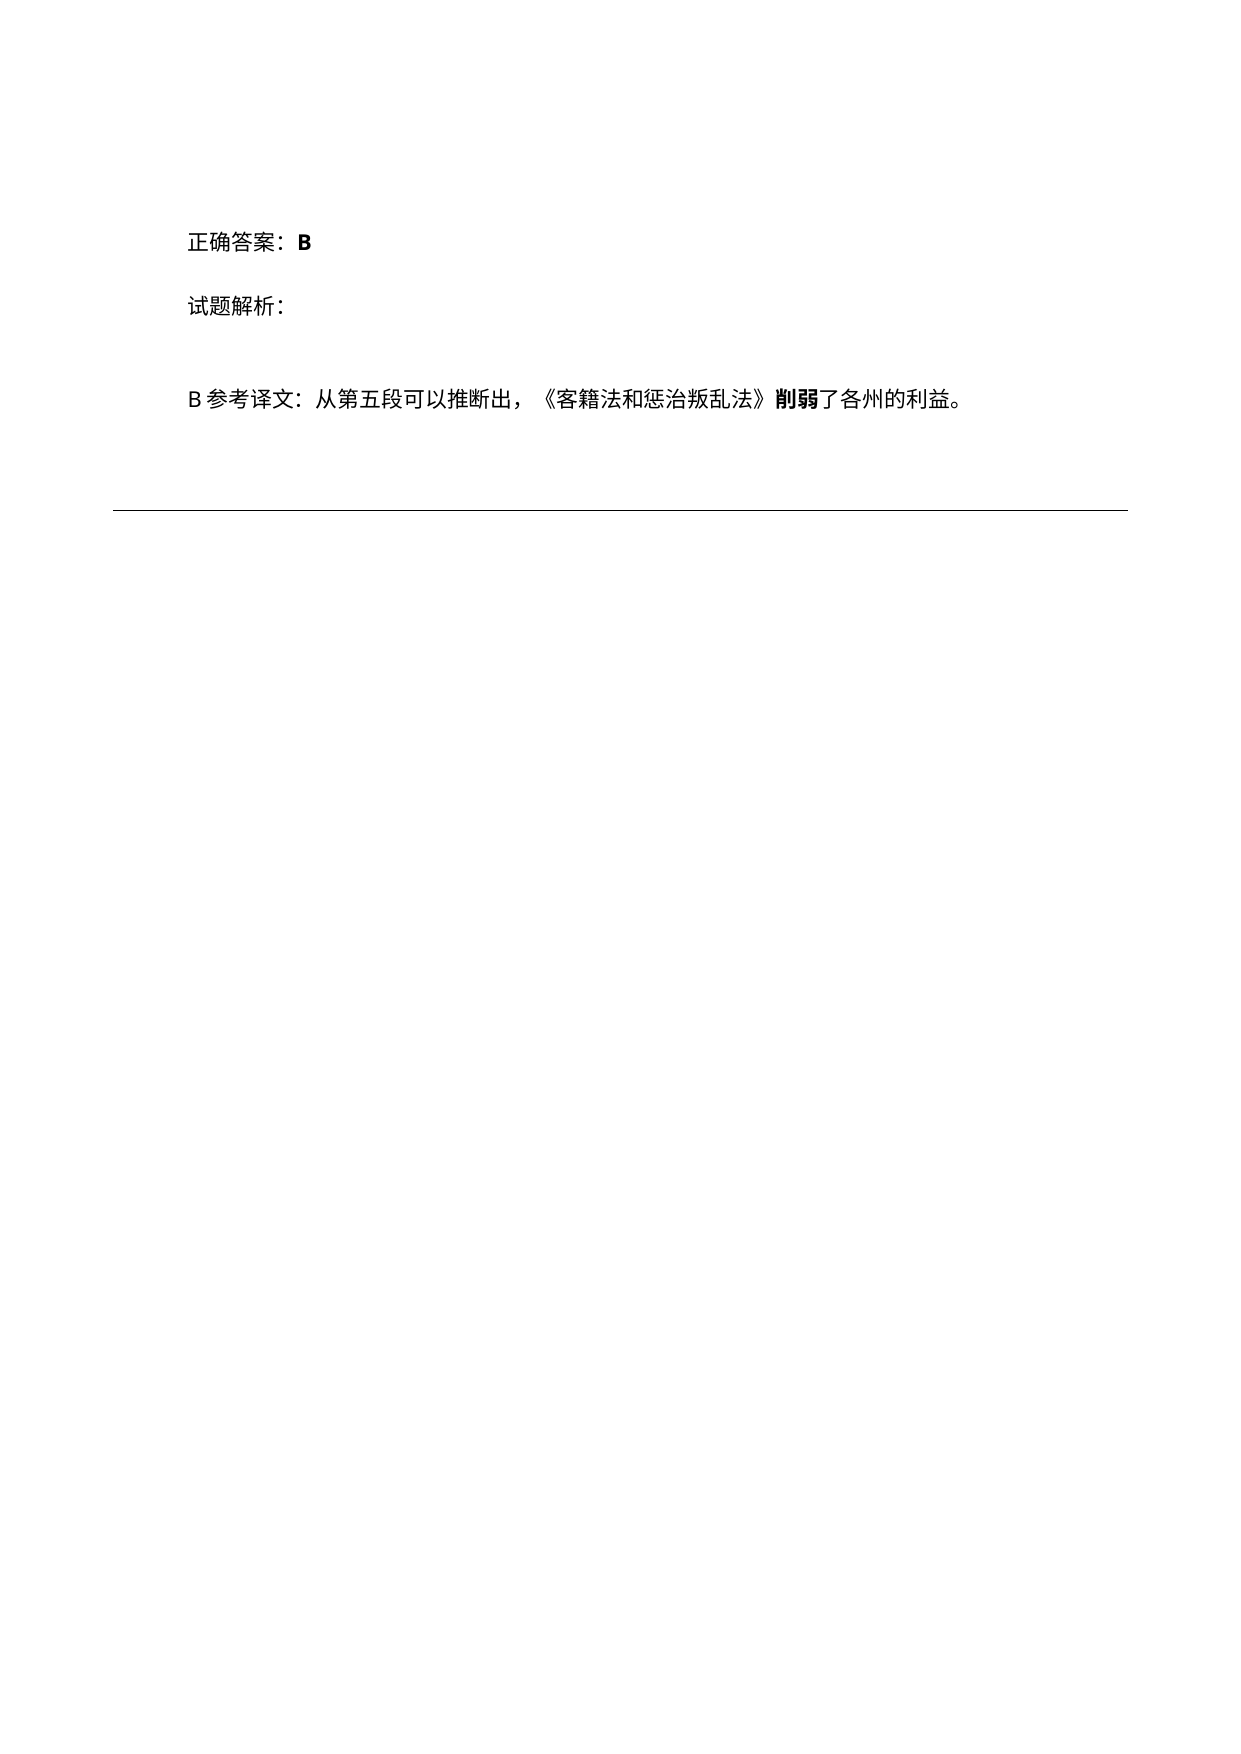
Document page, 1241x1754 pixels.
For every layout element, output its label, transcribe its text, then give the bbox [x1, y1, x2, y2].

text B参考译文：从第五段可以推断出，《客籍法和惩治叛乱法》削弱了各州的利益。 [187, 382, 1128, 414]
text 试题解析： [187, 288, 1128, 321]
text 正确答案：B [187, 224, 1128, 257]
